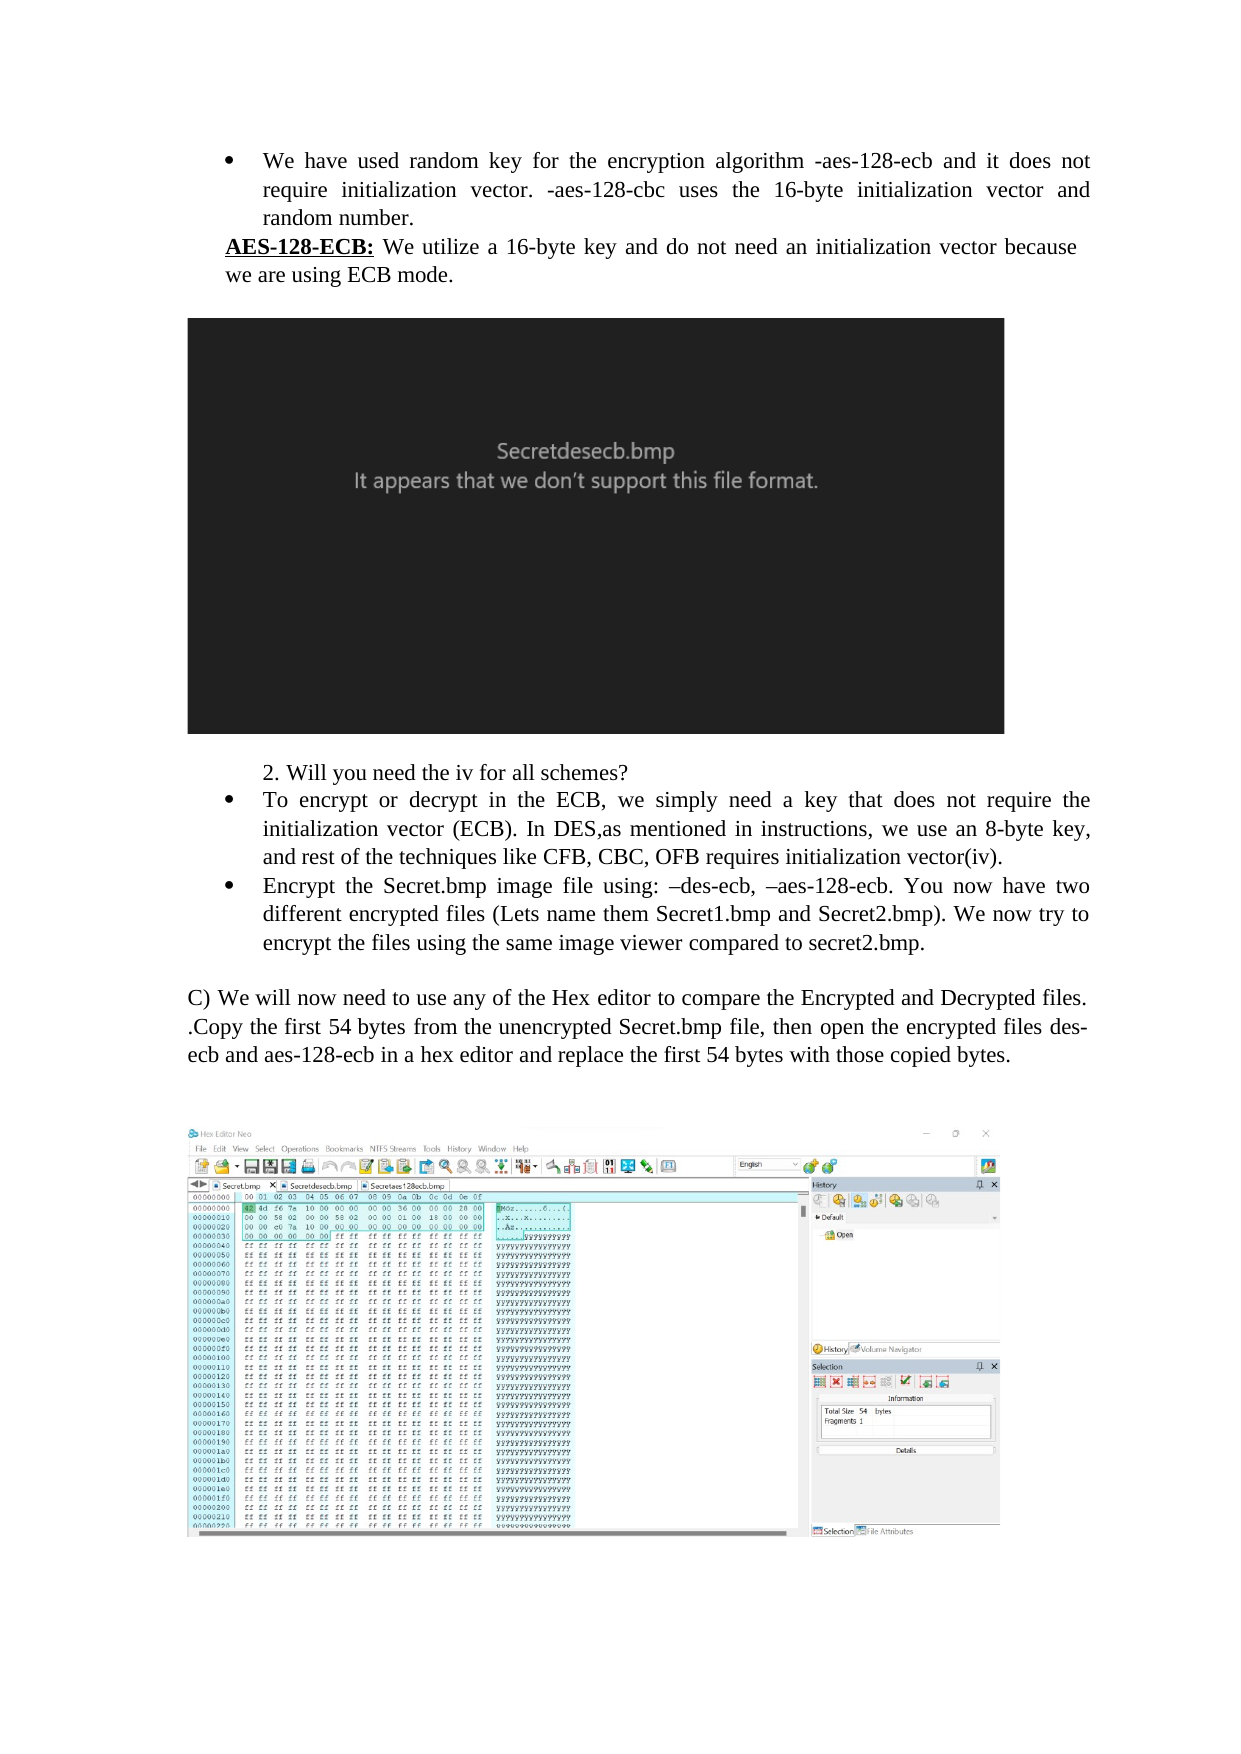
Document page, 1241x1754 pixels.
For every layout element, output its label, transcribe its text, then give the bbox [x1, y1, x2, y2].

list We have used random key for the encryption algorithm -aes-128-ecb and it does not require initialization vector. -aes-128-cbc uses the 16-byte initialization vector and random number. [225, 148, 1091, 231]
list Encrypt the Secret.bmp image file using: –des-ecb, –aes-128-ecb. You now have two different encrypted files (Lets name them Secret1.bmp and Secret2.bmp). We now try to encrypt the files using the same image viewer compared to secret2.bmp. [225, 872, 1091, 955]
text AES-128-ECB: We utilize a 16-byte key and do not need an initialization vector because we are using ECB mode. [225, 233, 1079, 288]
list Will you need the iv for all schemes? [262, 758, 1140, 785]
text .Copy the first 54 bytes from the unencrypted Secret.bmp file, then open the encrypted files des- ecb and aes-128-ecb in a hex editor and replace the first 54 bytes with those copied bytes. [187, 1013, 1099, 1068]
picture [187, 1127, 1001, 1537]
list To encrypt or decrypt in the ECB, we simply need a key that does not require the initialization vector (ECB). In DES,as mentioned in instructions, we use an 8-byte key, and rest of the techniques like CFB, CBC, OFB requires initialization vector(iv). [225, 786, 1091, 869]
picture [187, 318, 1005, 734]
list We will now need to use any of the Hex editor to compare the Encrypted and Decrypted files. [187, 984, 1140, 1011]
